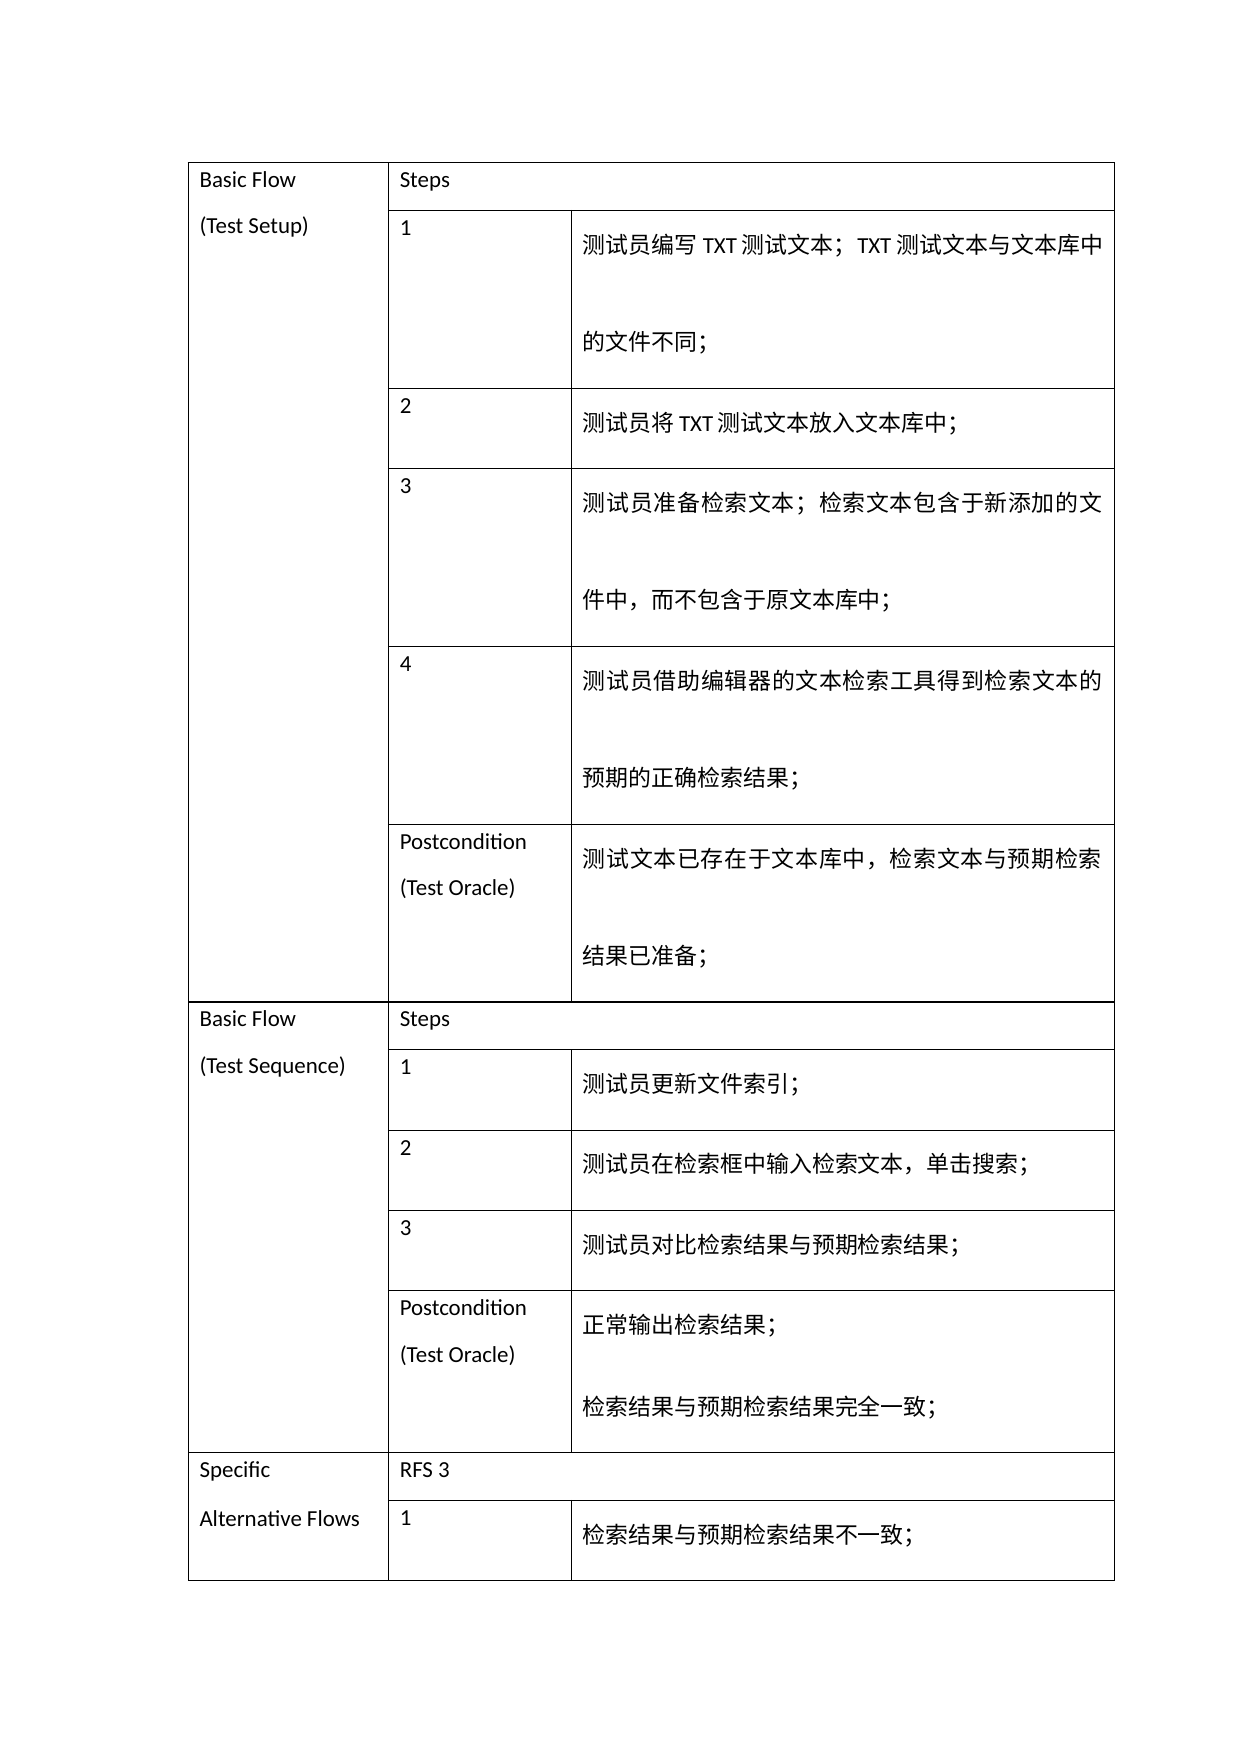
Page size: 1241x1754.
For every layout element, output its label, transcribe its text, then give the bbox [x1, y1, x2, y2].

table_cell 测试员借助编辑器的文本检索工具得到检索文本的预期的正确检索结果； [572, 647, 1114, 823]
table_cell 检索结果与预期检索结果不一致； [572, 1501, 1114, 1580]
table_cell Postcondition (Test Oracle) [389, 1291, 571, 1452]
table_cell Steps [389, 1003, 1114, 1049]
table_cell 测试员对比检索结果与预期检索结果； [572, 1211, 1114, 1290]
table_cell 1 [389, 1501, 571, 1580]
table_cell 正常输出检索结果； 检索结果与预期检索结果完全一致； [572, 1291, 1114, 1452]
table_cell 测试员准备检索文本；检索文本包含于新添加的文件中，而不包含于原文本库中； [572, 469, 1114, 646]
table_cell 4 [389, 647, 571, 823]
table_cell 测试文本已存在于文本库中，检索文本与预期检索结果已准备； [572, 825, 1114, 1001]
table_cell 1 [389, 211, 571, 388]
table_cell RFS 3 [389, 1453, 1114, 1500]
table_cell Specific Alternative Flows (Test Sequence) [189, 1453, 388, 1580]
table_cell 2 [389, 1131, 571, 1210]
table_cell Steps [389, 163, 1114, 210]
table_cell 1 [389, 1050, 571, 1129]
table_cell 测试员更新文件索引； [572, 1050, 1114, 1129]
table_cell Basic Flow (Test Sequence) [189, 1003, 388, 1452]
table_cell Basic Flow (Test Setup) [189, 163, 388, 1001]
table_cell Postcondition (Test Oracle) [389, 825, 571, 1001]
table_cell 测试员将TXT测试文本放入文本库中； [572, 389, 1114, 468]
table_cell 2 [389, 389, 571, 468]
table_cell 3 [389, 469, 571, 646]
table_cell 测试员编写TXT测试文本；TXT测试文本与文本库中的文件不同； [572, 211, 1114, 388]
table_cell 测试员在检索框中输入检索文本，单击搜索； [572, 1131, 1114, 1210]
table_cell 3 [389, 1211, 571, 1290]
